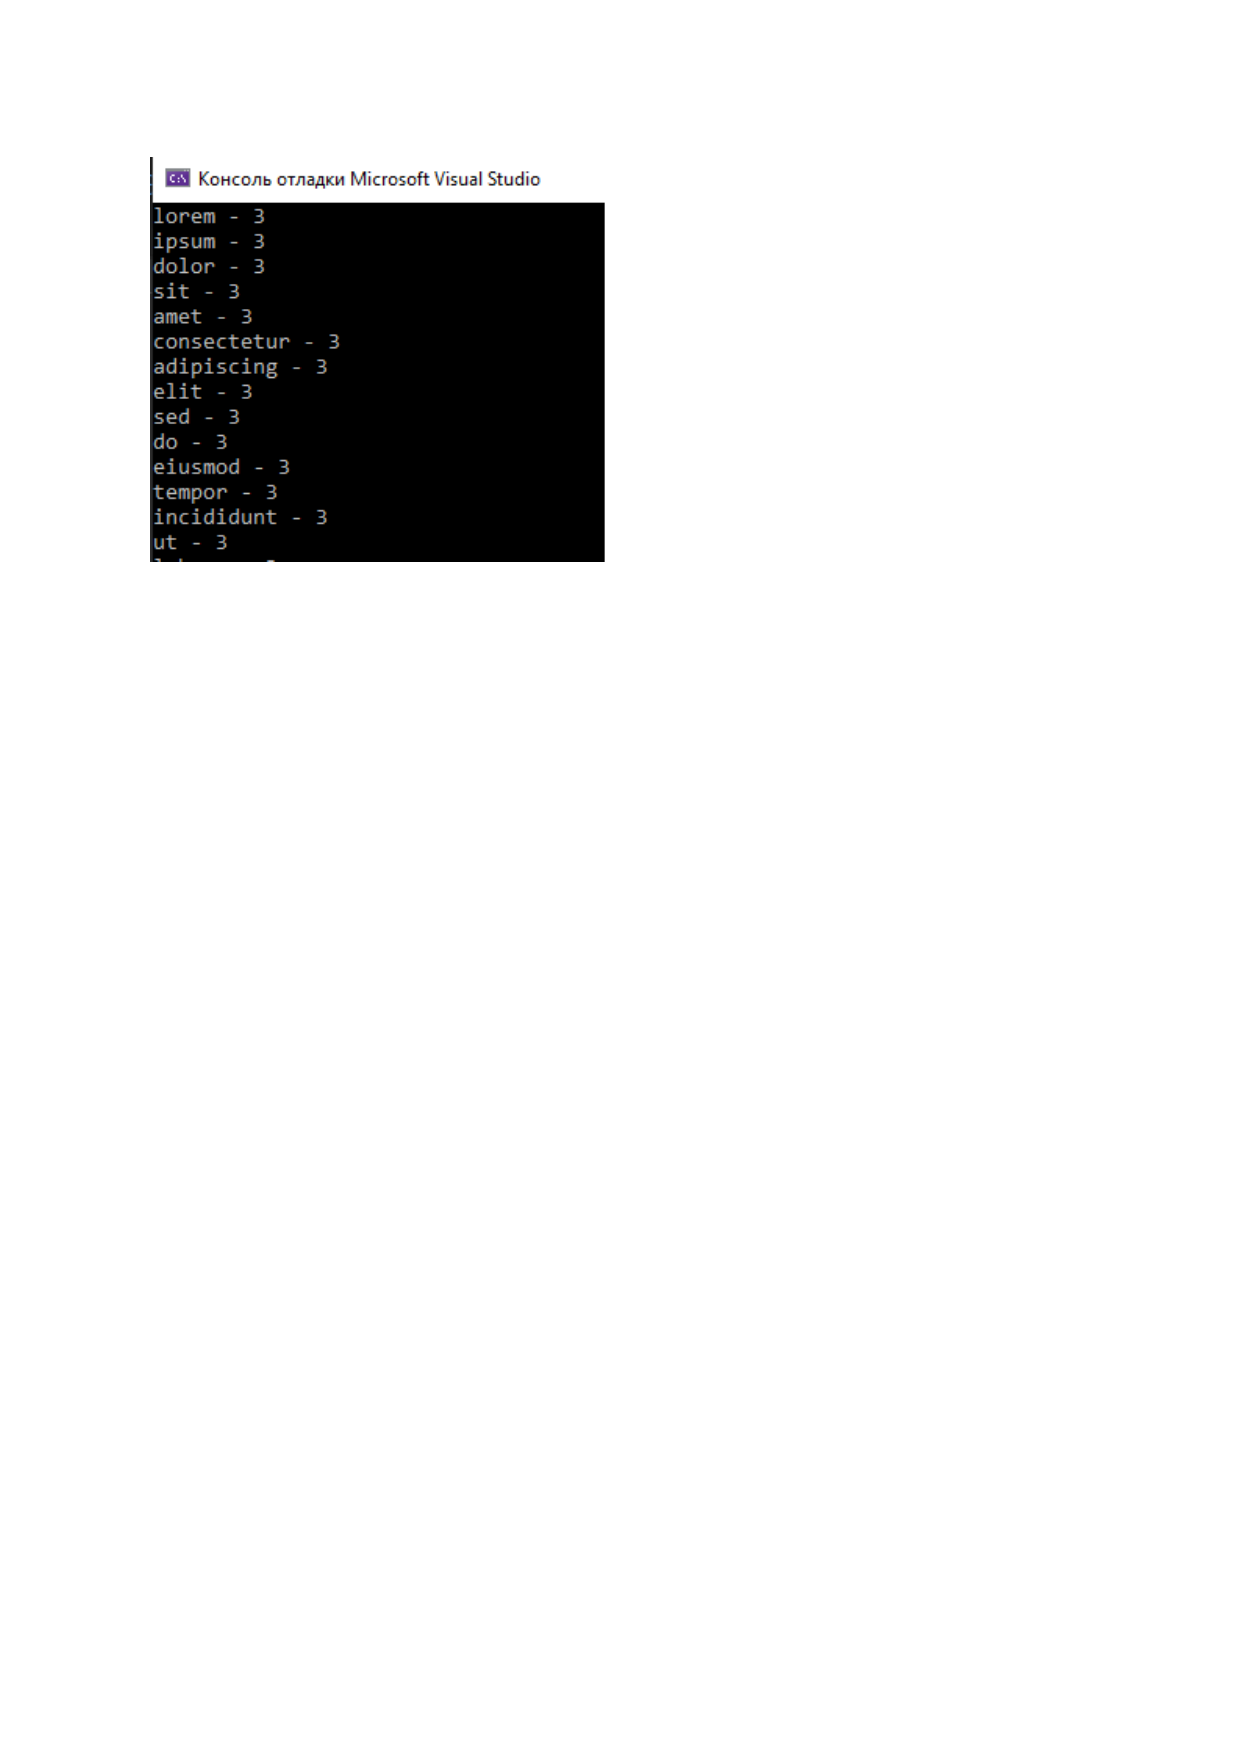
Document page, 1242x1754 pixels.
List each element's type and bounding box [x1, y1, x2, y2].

picture [150, 157, 605, 562]
